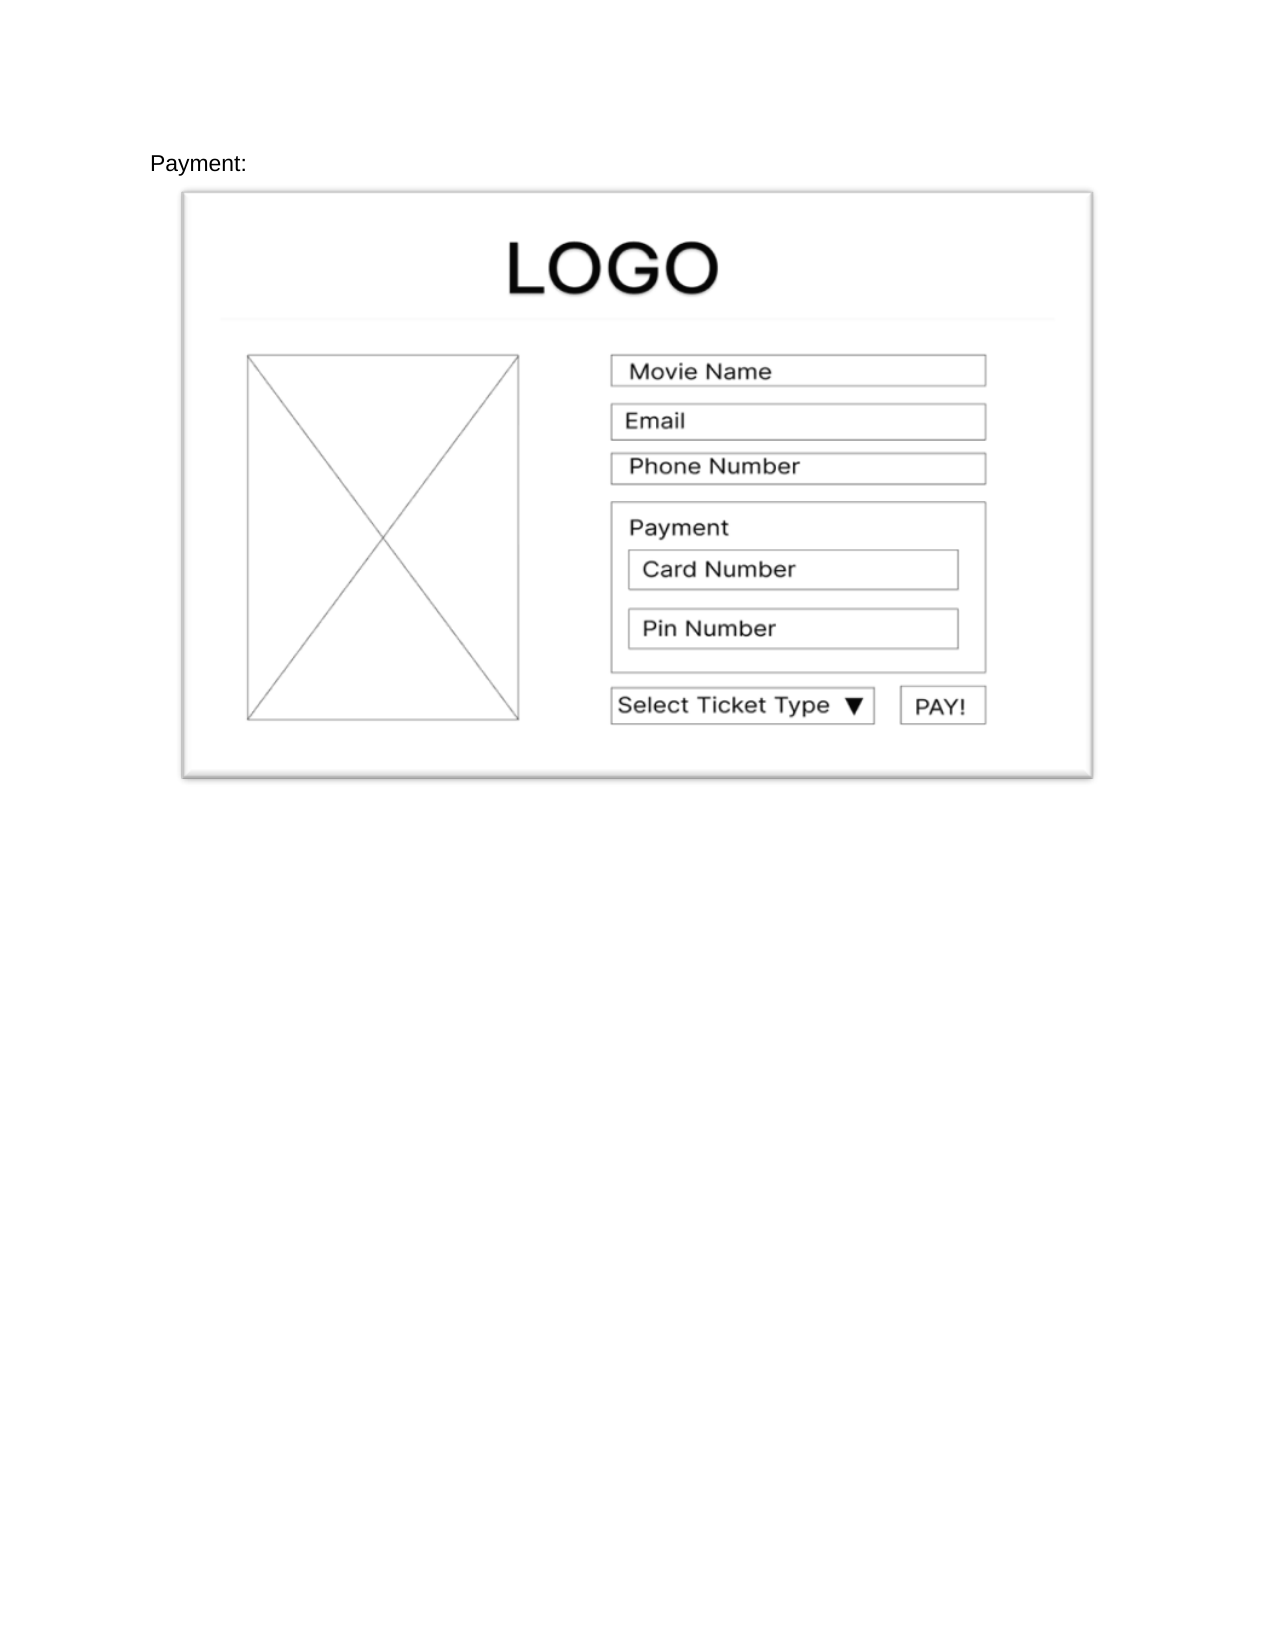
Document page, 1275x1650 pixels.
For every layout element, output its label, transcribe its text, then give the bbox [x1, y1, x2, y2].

picture [171, 180, 1104, 791]
text Payment: [150, 150, 1125, 176]
